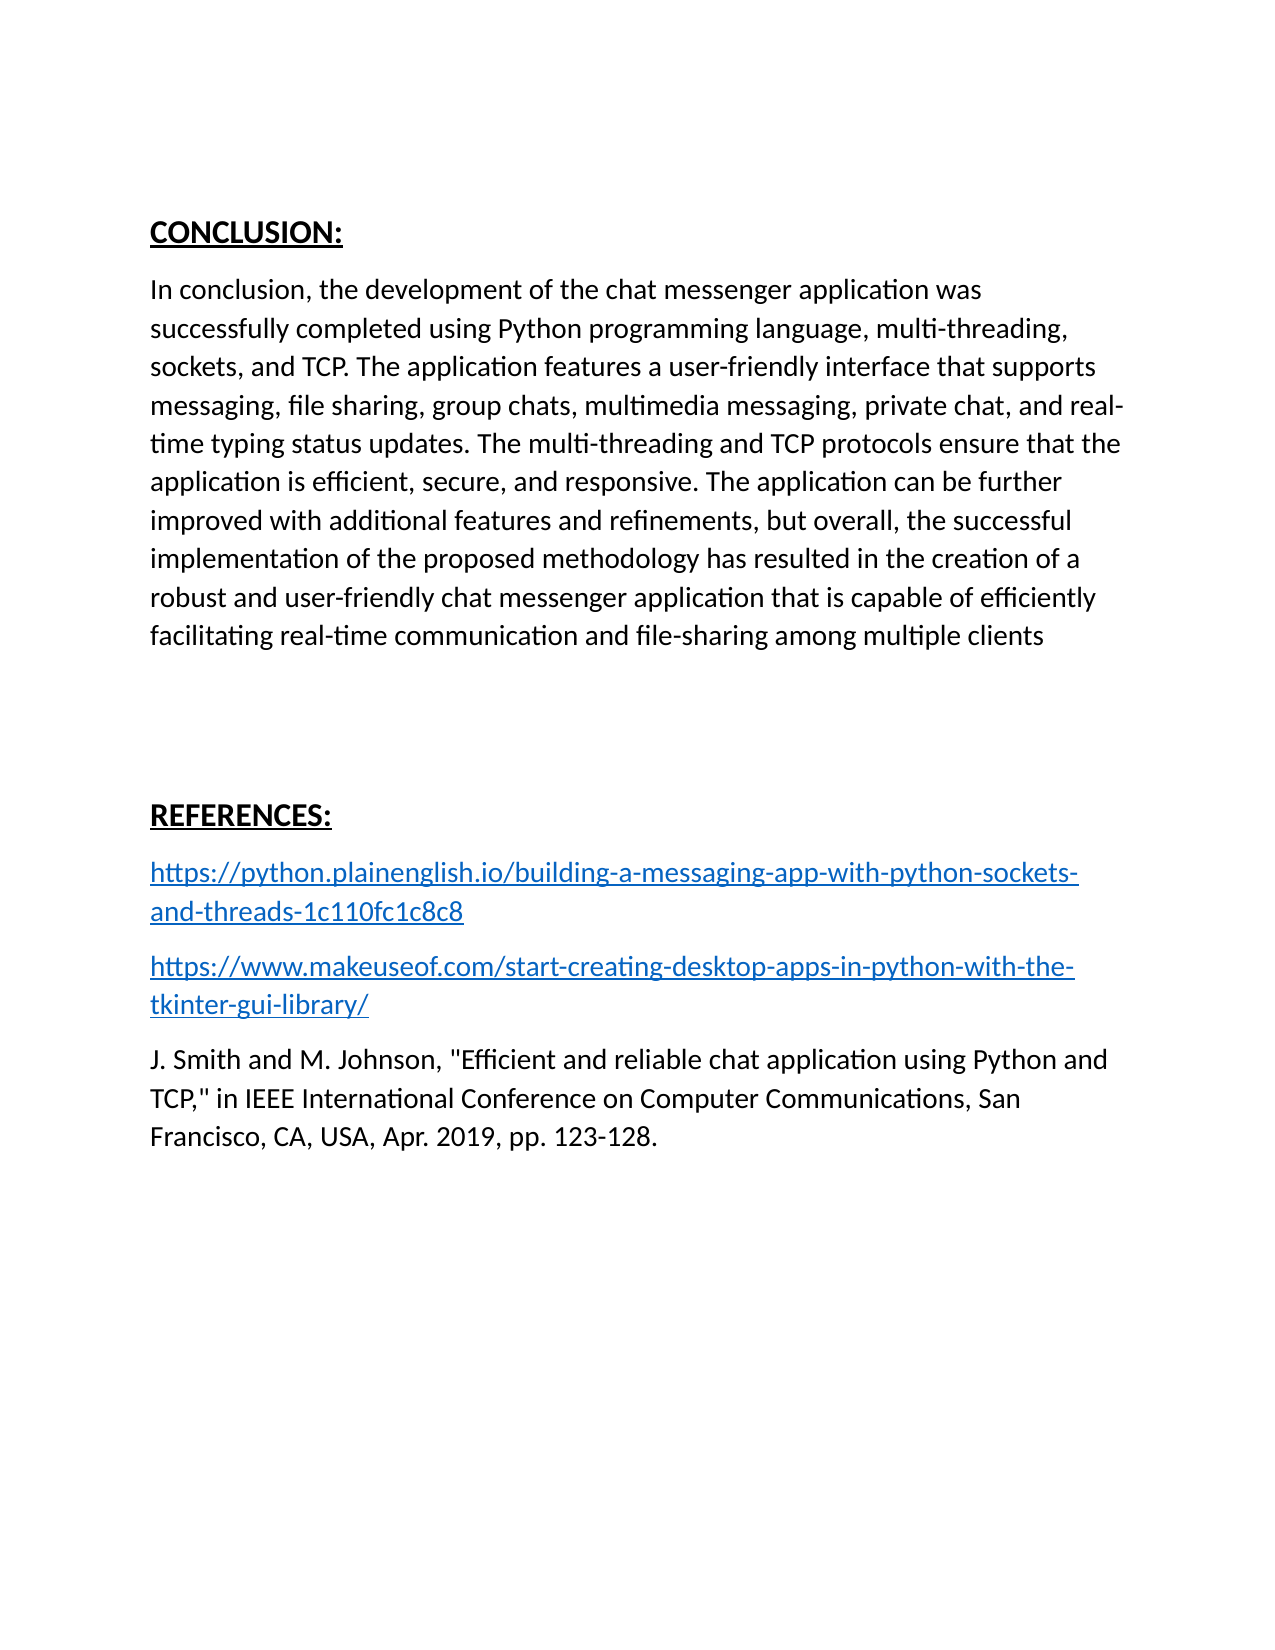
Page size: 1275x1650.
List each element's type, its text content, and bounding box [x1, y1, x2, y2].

text CONCLUSION: [150, 211, 1125, 251]
text https://python.plainenglish.io/building-a-messaging-app-with-python-sockets-and-threads-1c110fc1c8c8 [150, 854, 1125, 928]
text In conclusion, the development of the chat messenger application was successfully completed using Python programming language, multi-threading, sockets, and TCP. The application features a user-friendly interface that supports messaging, file sharing, group chats, multimedia messaging, private chat, and real-time typing status updates. The multi-threading and TCP protocols ensure that the application is efficient, secure, and responsive. The application can be further improved with additional features and refinements, but overall, the successful implementation of the proposed methodology has resulted in the creation of a robust and user-friendly chat messenger application that is capable of efficiently facilitating real-time communication and file-sharing among multiple clients [150, 271, 1125, 653]
text J. Smith and M. Johnson, "Efficient and reliable chat application using Python and TCP," in IEEE International Conference on Computer Communications, San Francisco, CA, USA, Apr. 2019, pp. 123-128. [150, 1041, 1125, 1154]
text REFERENCES: [150, 793, 1125, 834]
text https://www.makeuseof.com/start-creating-desktop-apps-in-python-with-the-tkinter-gui-library/ [150, 948, 1125, 1022]
